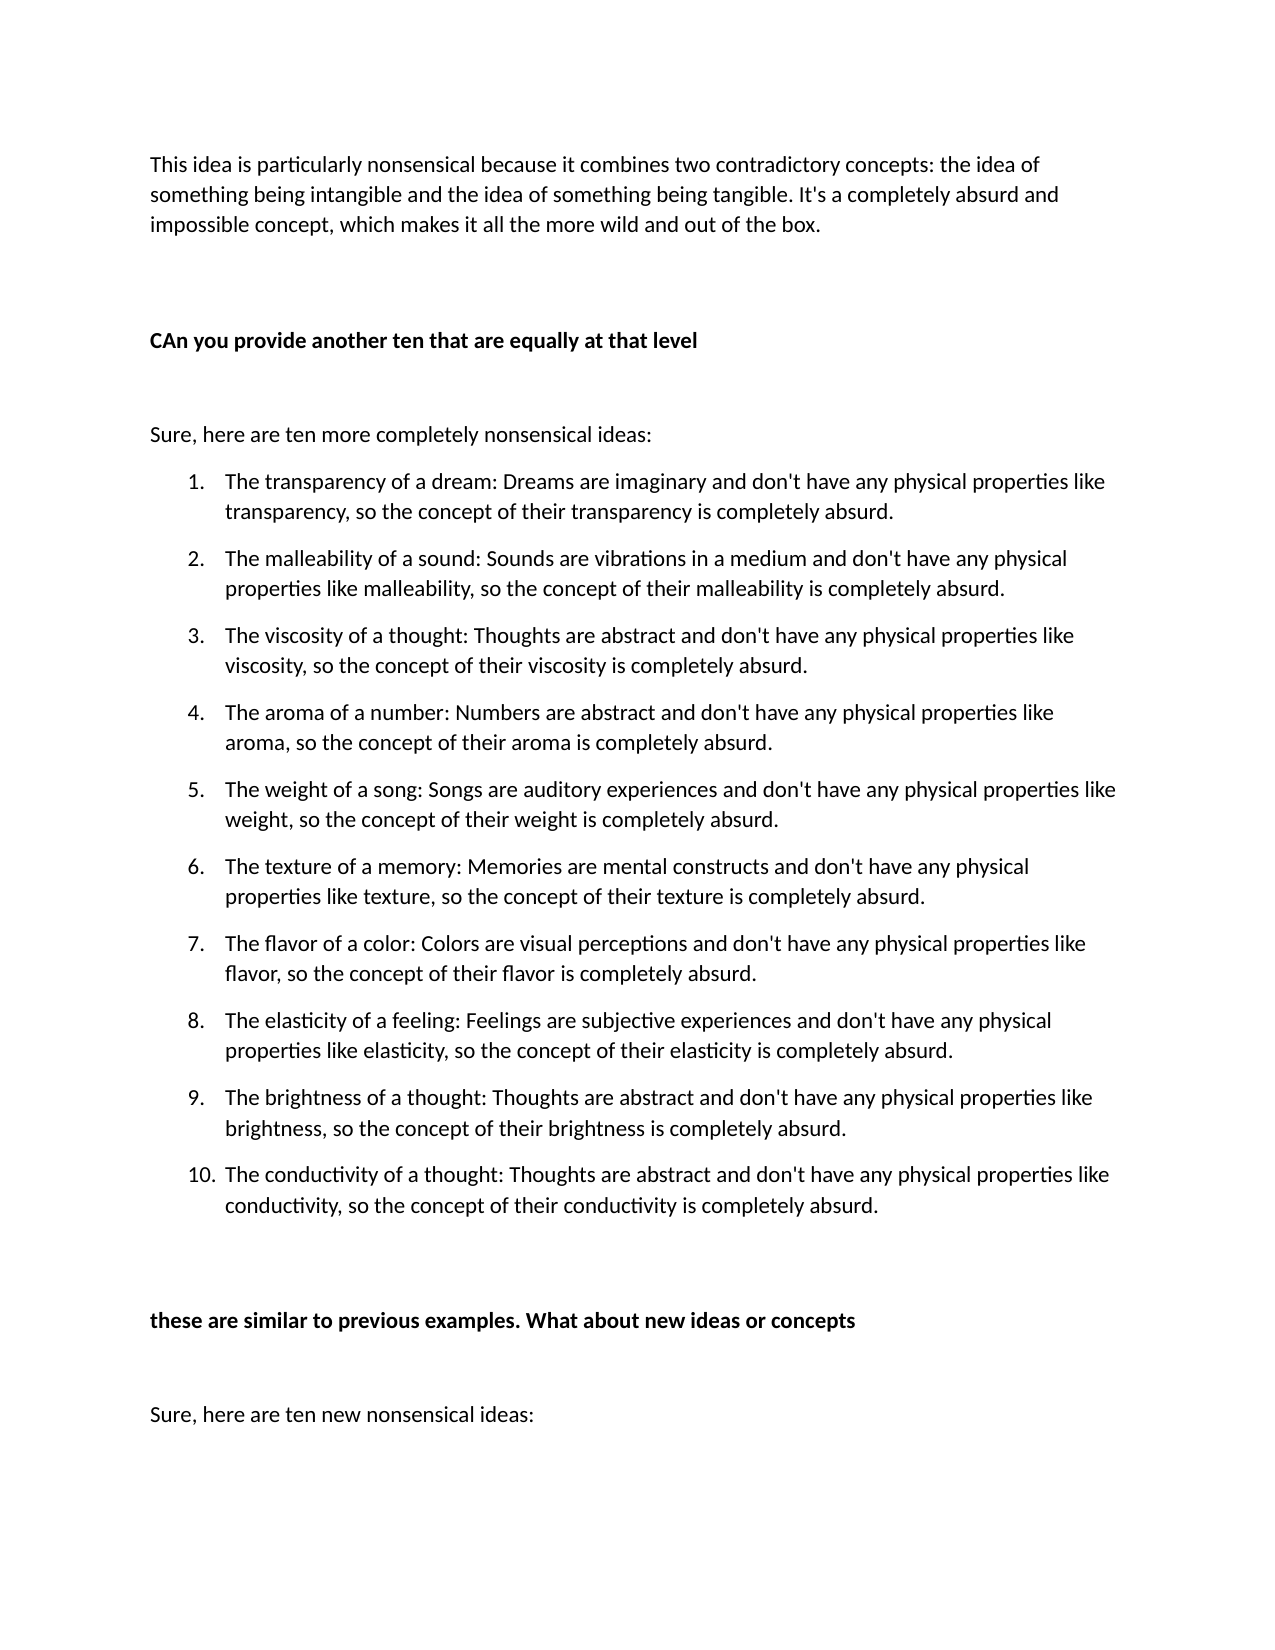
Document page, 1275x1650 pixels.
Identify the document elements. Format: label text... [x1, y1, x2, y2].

list The weight of a song: Songs are auditory experiences and don't have any physical properties like weight, so the concept of their weight is completely absurd. [187, 775, 1125, 833]
text these are similar to previous examples. What about new ideas or concepts [150, 1307, 1125, 1335]
list The transparency of a dream: Dreams are imaginary and don't have any physical properties like transparency, so the concept of their transparency is completely absurd. [187, 467, 1125, 525]
text Sure, here are ten more completely nonsensical ideas: [150, 420, 1125, 448]
list The elasticity of a feeling: Feelings are subjective experiences and don't have any physical properties like elasticity, so the concept of their elasticity is completely absurd. [187, 1006, 1125, 1065]
list The malleability of a sound: Sounds are vibrations in a medium and don't have any physical properties like malleability, so the concept of their malleability is completely absurd. [187, 544, 1125, 602]
list The flavor of a color: Colors are visual perceptions and don't have any physical properties like flavor, so the concept of their flavor is completely absurd. [187, 929, 1125, 988]
list The texture of a memory: Memories are mental constructs and don't have any physical properties like texture, so the concept of their texture is completely absurd. [187, 852, 1125, 911]
list The brightness of a thought: Thoughts are abstract and don't have any physical properties like brightness, so the concept of their brightness is completely absurd. [187, 1083, 1125, 1142]
text This idea is particularly nonsensical because it combines two contradictory concepts: the idea of something being intangible and the idea of something being tangible. It's a completely absurd and impossible concept, which makes it all the more wild and out of the box. [150, 150, 1125, 238]
list The conductivity of a thought: Thoughts are abstract and don't have any physical properties like conductivity, so the concept of their conductivity is completely absurd. [187, 1161, 1125, 1219]
list The aroma of a number: Numbers are abstract and don't have any physical properties like aroma, so the concept of their aroma is completely absurd. [187, 698, 1125, 756]
list The viscosity of a thought: Thoughts are abstract and don't have any physical properties like viscosity, so the concept of their viscosity is completely absurd. [187, 621, 1125, 679]
text CAn you provide another ten that are equally at that level [150, 326, 1125, 354]
text Sure, here are ten new nonsensical ideas: [150, 1400, 1125, 1428]
